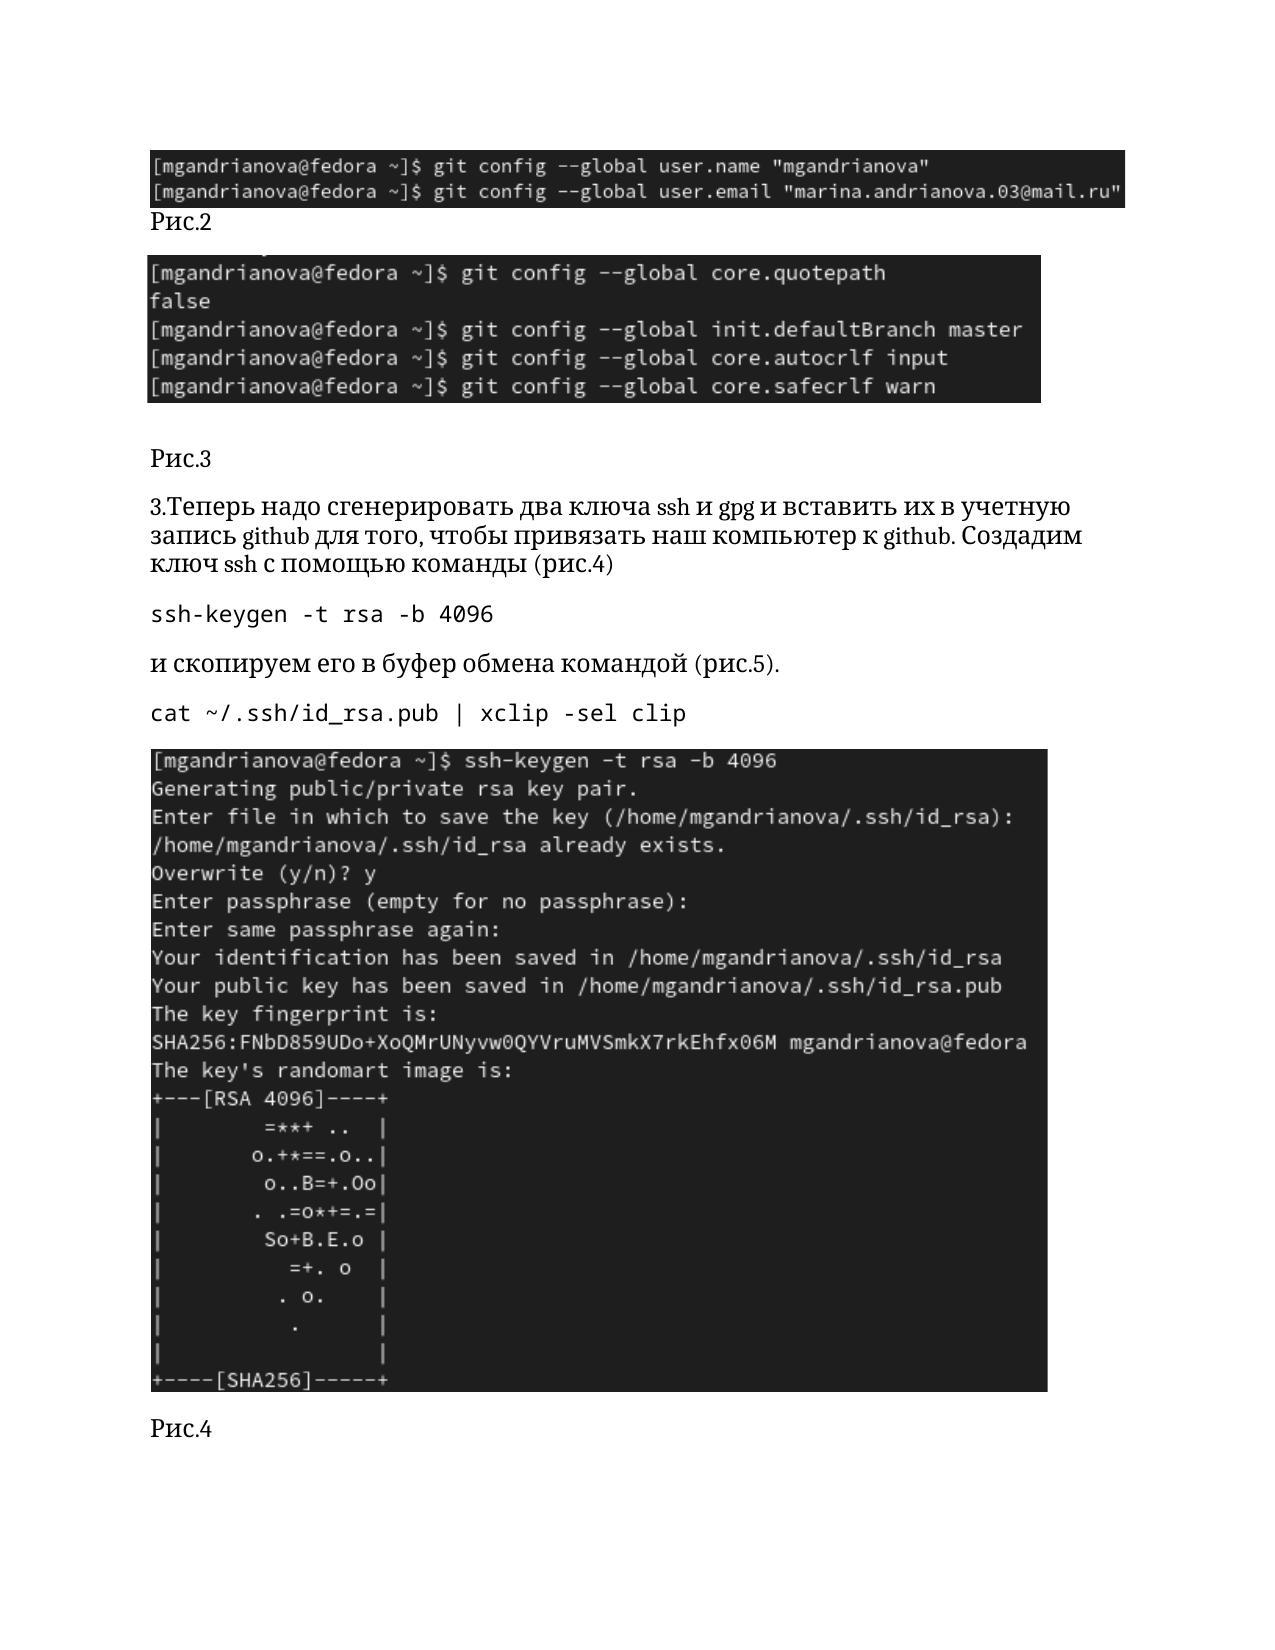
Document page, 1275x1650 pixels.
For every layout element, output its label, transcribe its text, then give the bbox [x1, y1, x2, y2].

picture [151, 749, 1048, 1392]
text и скопируем его в буфер обмена командой (рис.5). [150, 650, 1125, 679]
picture [150, 150, 1125, 208]
text Рис.3 [150, 445, 1125, 474]
text 3.Теперь надо сгенерировать два ключа ssh и gpg и вставить их в учетную запись github для того, чтобы привязать наш компьютер к github. Создадим ключ ssh с помощью команды (рис.4) [150, 493, 1125, 579]
text Рис.2 [150, 208, 1125, 237]
text Рис.4 [150, 1414, 1125, 1443]
text ssh-keygen -t rsa -b 4096 [150, 598, 1125, 629]
text cat ~/.ssh/id_rsa.pub | xclip -sel clip [150, 697, 1125, 729]
picture [147, 255, 1041, 403]
